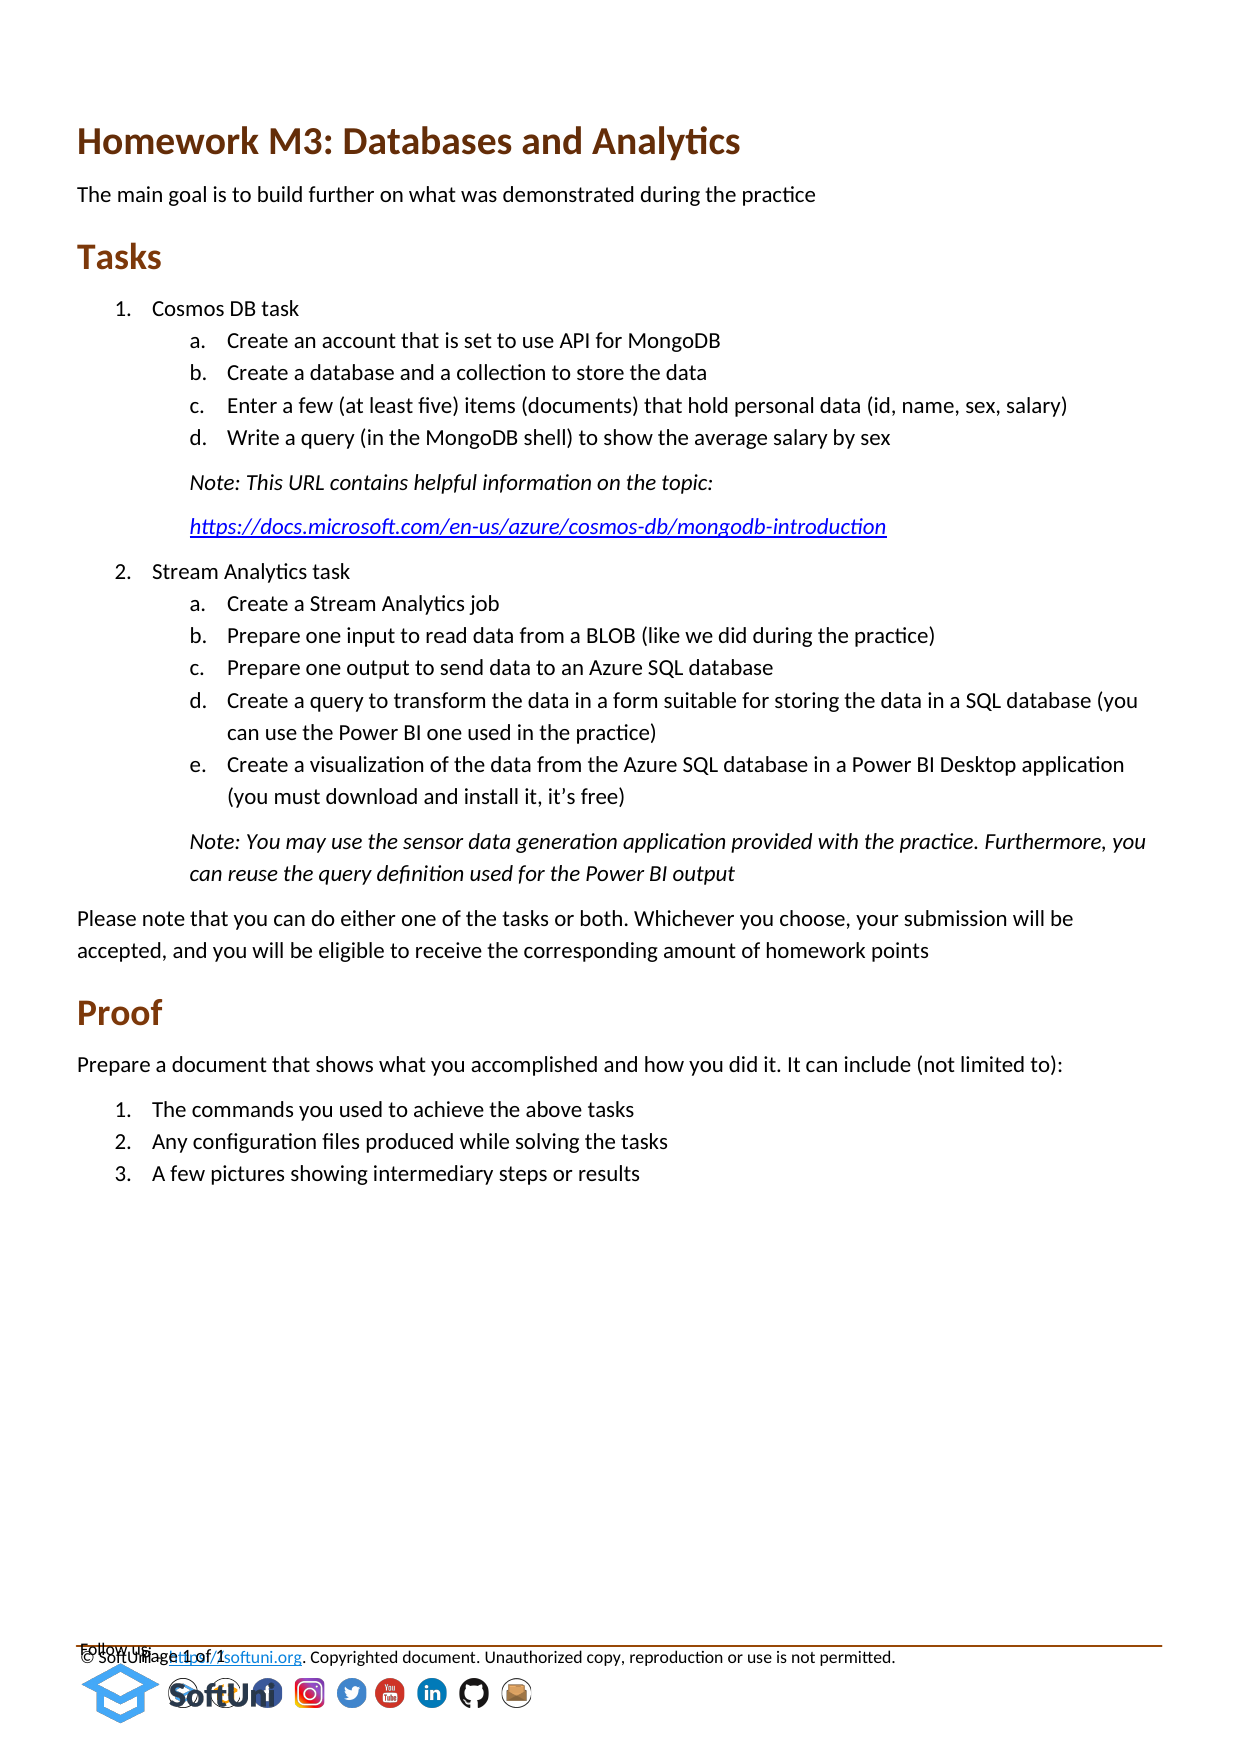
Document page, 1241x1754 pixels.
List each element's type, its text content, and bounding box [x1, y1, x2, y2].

list A few pictures showing intermediary steps or results [114, 1159, 1163, 1187]
text Note: You may use the sensor data generation application provided with the practice. Furthermore, you can reuse the query definition used for the Power BI output [189, 827, 1163, 887]
subtitle Proof [77, 989, 1163, 1035]
list Stream Analytics task [114, 557, 1163, 585]
subtitle Homework M3: Databases and Analytics [77, 116, 1163, 164]
text Please note that you can do either one of the tasks or both. Whichever you choose, your submission will be accepted, and you will be eligible to receive the corresponding amount of homework points [77, 904, 1163, 964]
picture [459, 1678, 489, 1708]
text The main goal is to build further on what was demonstrated during the practice [77, 180, 1163, 208]
picture [501, 1678, 532, 1708]
text https://docs.microsoft.com/en-us/azure/cosmos-db/mongodb-introduction [189, 512, 1163, 540]
list Write a query (in the MongoDB shell) to show the average salary by sex [189, 423, 1163, 451]
picture [438, 1678, 447, 1687]
picture [294, 1678, 325, 1708]
list Prepare one output to send data to an Azure SQL database [189, 653, 1163, 682]
picture [438, 1699, 447, 1708]
list The commands you used to achieve the above tasks [114, 1095, 1163, 1123]
text Note: This URL contains helpful information on the topic: [189, 468, 1163, 496]
picture [431, 1690, 440, 1700]
picture [375, 1678, 405, 1708]
list Create a query to transform the data in a form suitable for storing the data in a SQL database (you can use the Power BI one used in the practice) [189, 686, 1163, 746]
picture [417, 1699, 426, 1708]
text Prepare a document that shows what you accomplished and how you did it. It can include (not limited to): [77, 1050, 1163, 1078]
picture [417, 1678, 426, 1687]
list Create a visualization of the data from the Azure SQL database in a Power BI Desktop application (you must download and install it, it’s free) [189, 750, 1163, 810]
list Cosmos DB task [114, 294, 1163, 322]
list Any configuration files produced while solving the tasks [114, 1127, 1163, 1155]
list Create a Stream Analytics job [189, 589, 1163, 617]
list Create a database and a collection to store the data [189, 358, 1163, 387]
picture [75, 1658, 283, 1729]
list Create an account that is set to use API for MongoDB [189, 326, 1163, 354]
list Prepare one input to read data from a BLOB (like we did during the practice) [189, 621, 1163, 649]
list Enter a few (at least five) items (documents) that hold personal data (id, name, sex, salary) [189, 391, 1163, 419]
subtitle Tasks [77, 233, 1163, 279]
picture [337, 1678, 367, 1708]
